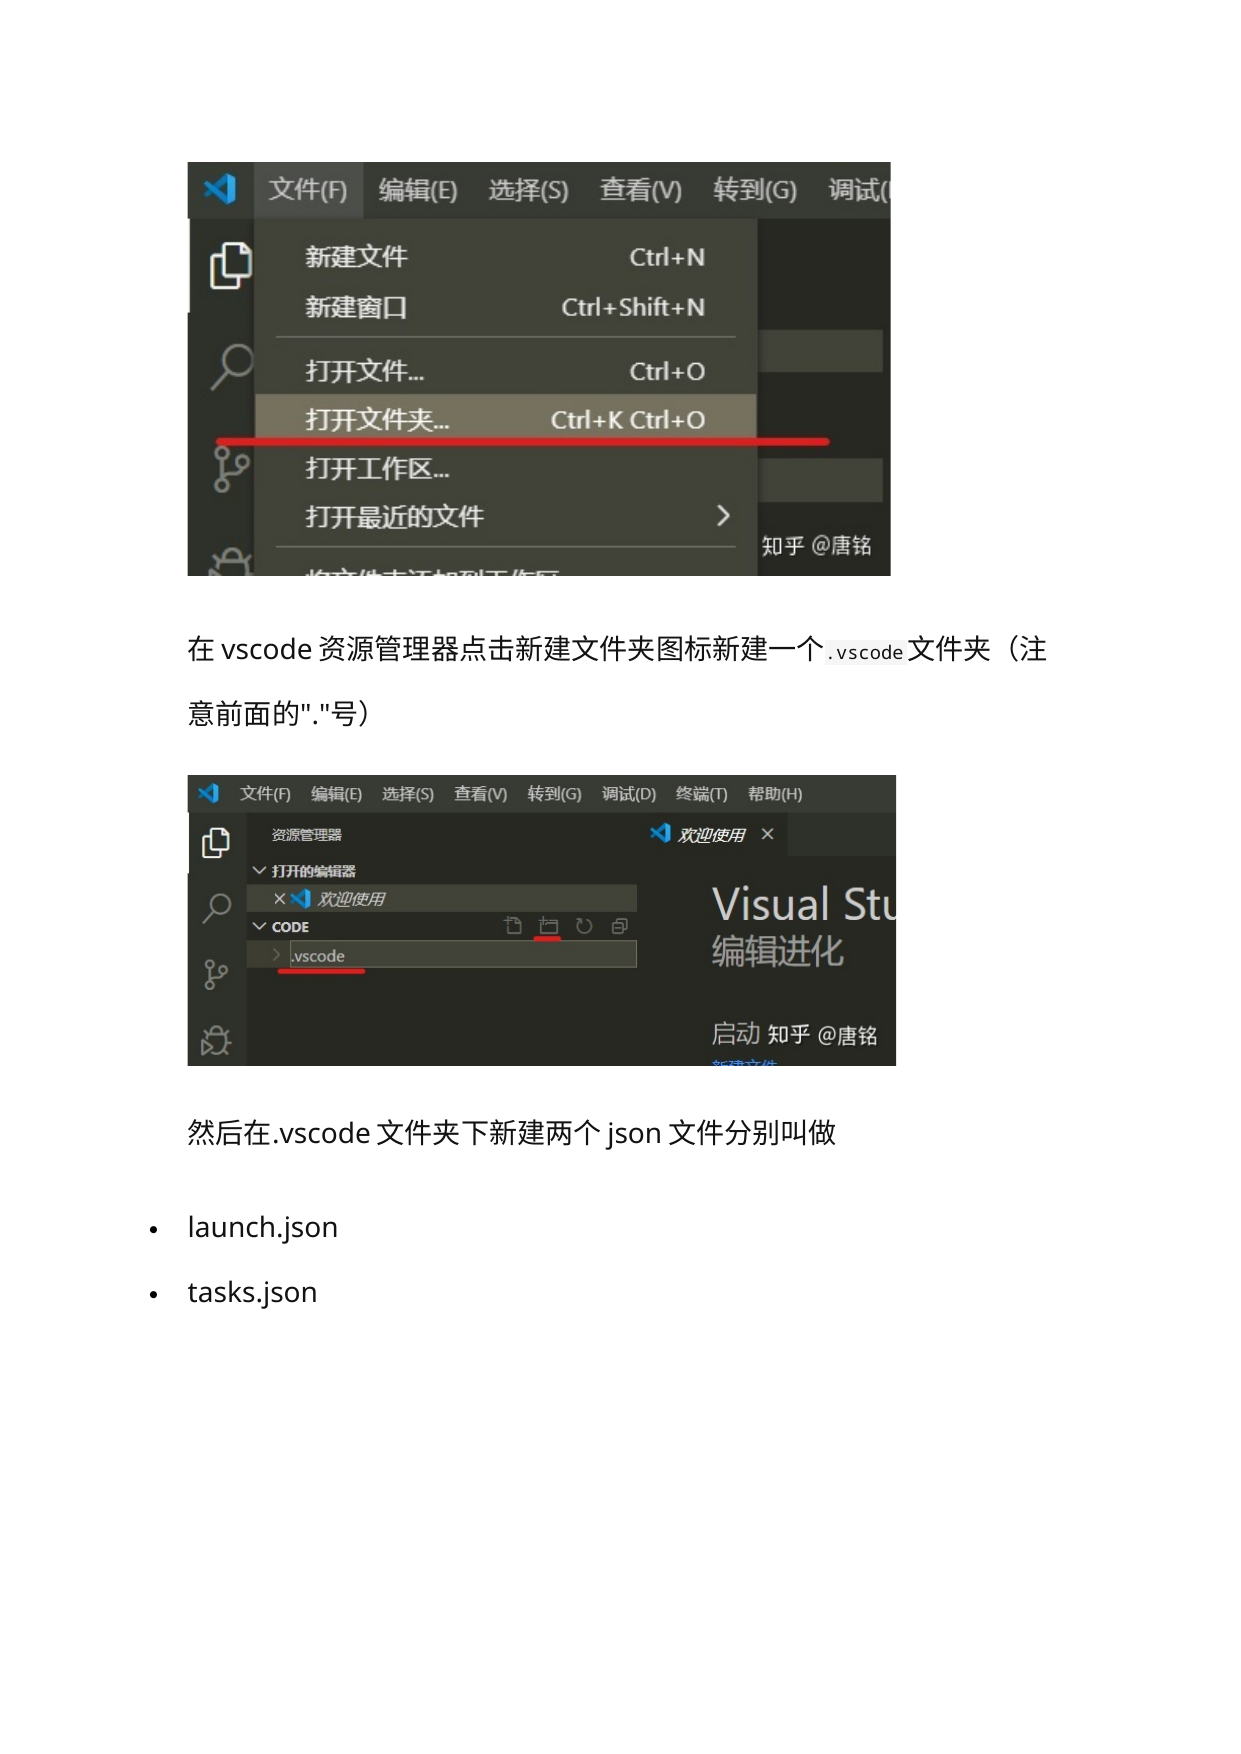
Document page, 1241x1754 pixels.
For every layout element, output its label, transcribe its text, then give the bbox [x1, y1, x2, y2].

picture [187, 162, 891, 576]
list launch.json [150, 1194, 1053, 1259]
text 在vscode资源管理器点击新建文件夹图标新建一个.vscode文件夹（注意前面的"."号） [187, 615, 1053, 745]
picture [187, 775, 897, 1066]
text 然后在.vscode文件夹下新建两个json文件分别叫做 [187, 1099, 1053, 1164]
list tasks.json [150, 1259, 1053, 1324]
